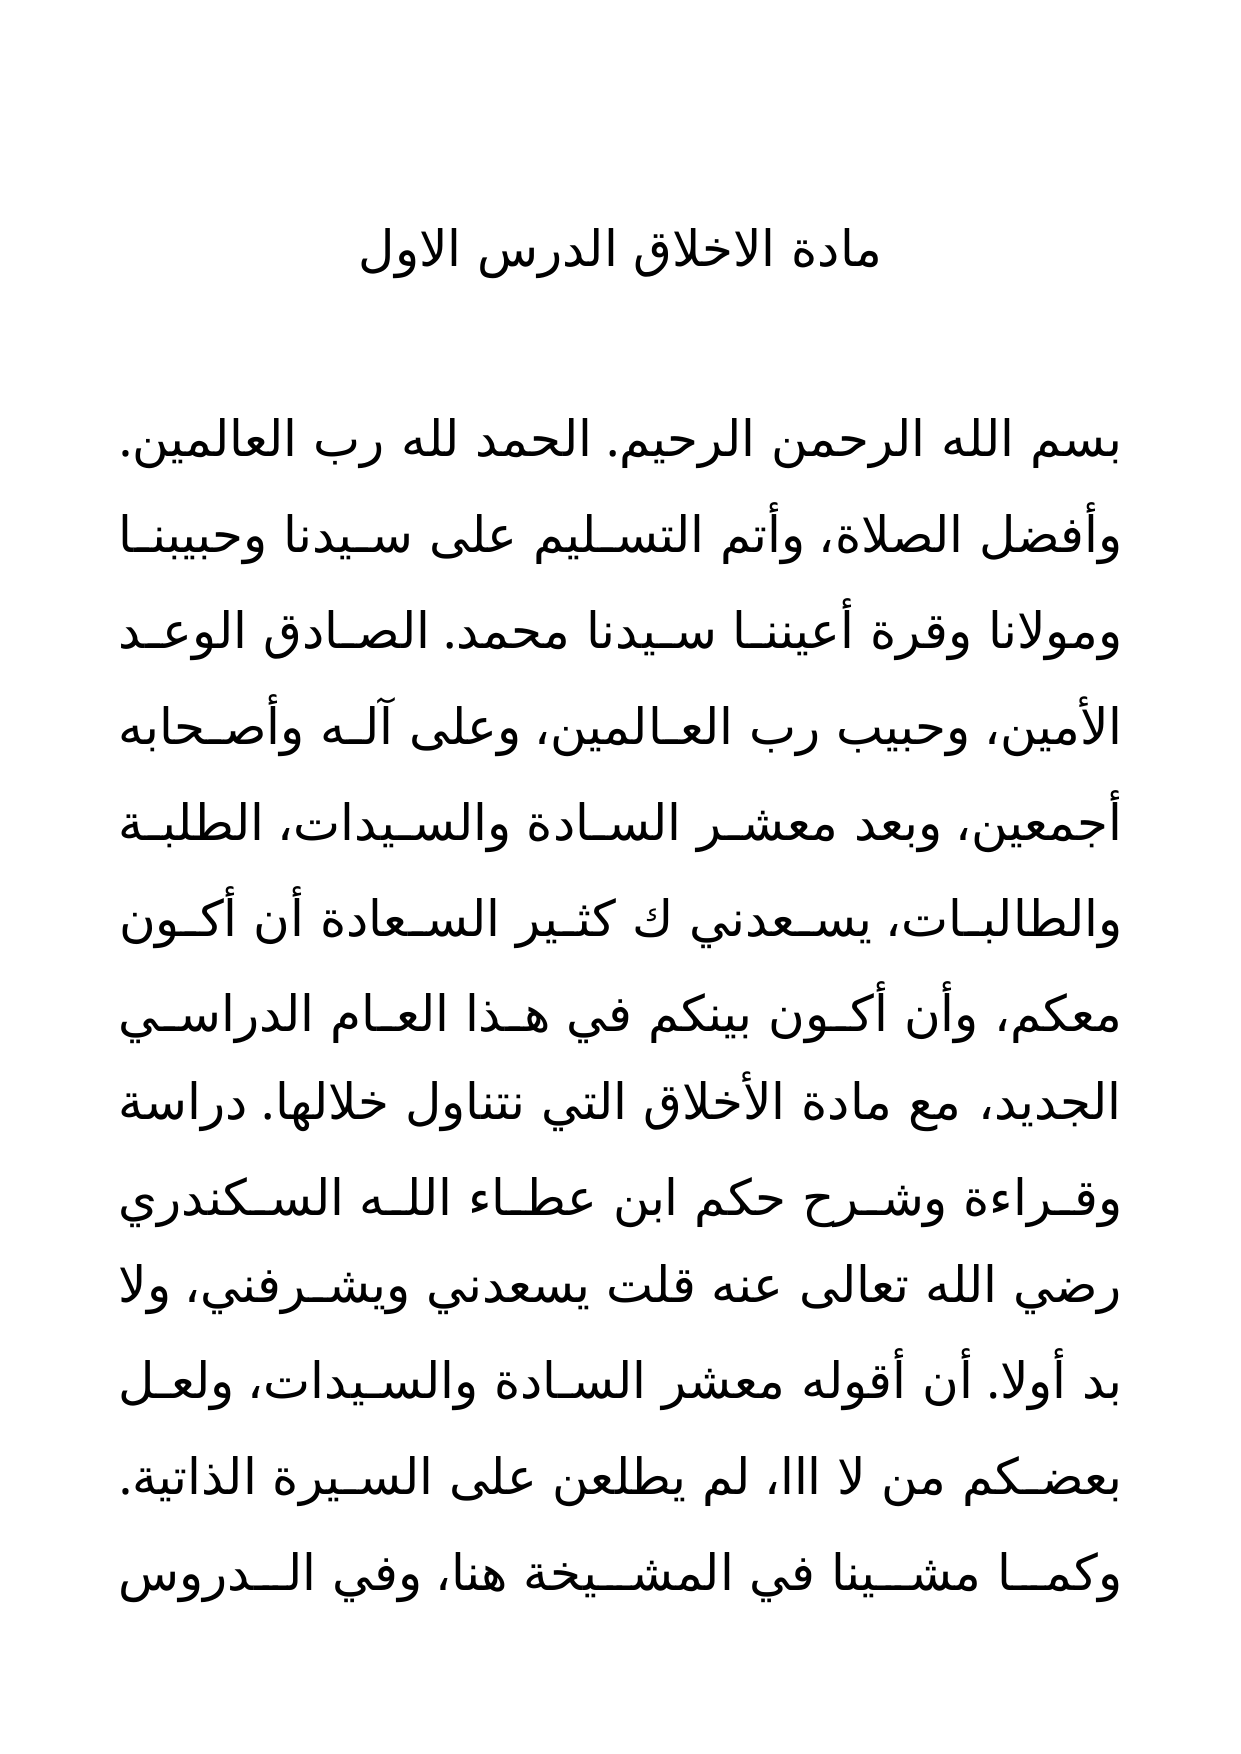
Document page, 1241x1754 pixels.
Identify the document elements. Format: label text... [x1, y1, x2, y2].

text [118, 410, 1122, 1611]
text مادة الاخلاق الدرس الاول [118, 220, 1122, 278]
